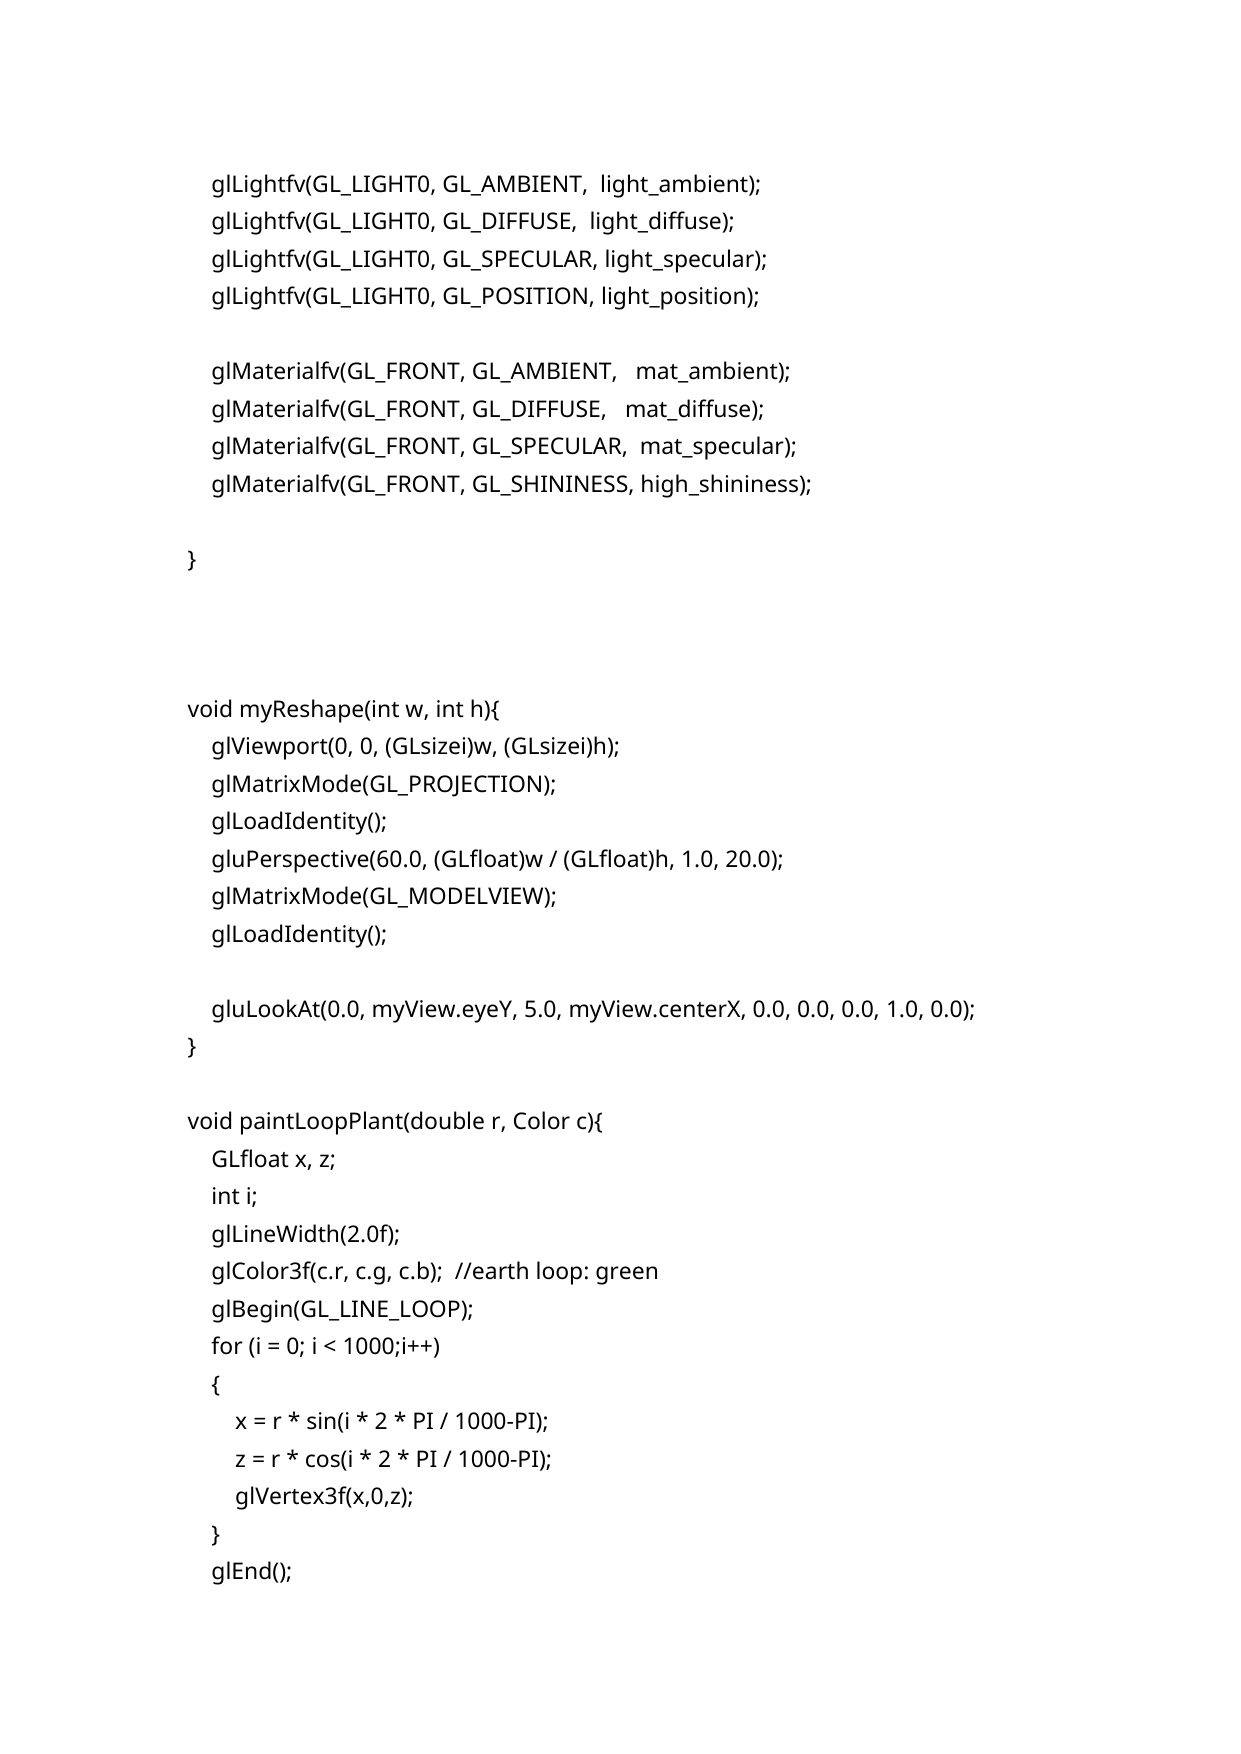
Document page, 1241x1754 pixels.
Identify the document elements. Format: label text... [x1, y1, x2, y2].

text glBegin(GL_LINE_LOOP); [187, 1289, 1053, 1327]
text glMaterialfv(GL_FRONT, GL_SHININESS, high_shininess); [187, 464, 1053, 502]
text gluLookAt(0.0, myView.eyeY, 5.0, myView.centerX, 0.0, 0.0, 0.0, 1.0, 0.0); [187, 989, 1053, 1027]
text void myReshape(int w, int h){ [187, 689, 1053, 727]
text } [187, 1027, 1053, 1064]
text glMaterialfv(GL_FRONT, GL_SPECULAR, mat_specular); [187, 427, 1053, 464]
text glEnd(); [187, 1552, 1053, 1589]
text glLineWidth(2.0f); [187, 1214, 1053, 1252]
text glLightfv(GL_LIGHT0, GL_DIFFUSE, light_diffuse); [187, 202, 1053, 239]
text GLfloat x, z; [187, 1139, 1053, 1177]
text glMaterialfv(GL_FRONT, GL_AMBIENT, mat_ambient); [187, 352, 1053, 389]
text glLoadIdentity(); [187, 802, 1053, 839]
text } [187, 539, 1053, 577]
text glViewport(0, 0, (GLsizei)w, (GLsizei)h); [187, 727, 1053, 764]
text glVertex3f(x,0,z); [187, 1477, 1053, 1514]
text z = r * cos(i * 2 * PI / 1000-PI); [187, 1439, 1053, 1477]
text gluPerspective(60.0, (GLfloat)w / (GLfloat)h, 1.0, 20.0); [187, 839, 1053, 877]
text glMaterialfv(GL_FRONT, GL_DIFFUSE, mat_diffuse); [187, 389, 1053, 427]
text } [187, 1514, 1053, 1552]
text void paintLoopPlant(double r, Color c){ [187, 1102, 1053, 1139]
text { [187, 1364, 1053, 1402]
text glLoadIdentity(); [187, 914, 1053, 952]
text glMatrixMode(GL_MODELVIEW); [187, 877, 1053, 914]
text glLightfv(GL_LIGHT0, GL_AMBIENT, light_ambient); [187, 164, 1053, 202]
text glMatrixMode(GL_PROJECTION); [187, 764, 1053, 802]
text glLightfv(GL_LIGHT0, GL_POSITION, light_position); [187, 277, 1053, 314]
text for (i = 0; i < 1000;i++) [187, 1327, 1053, 1364]
text glColor3f(c.r, c.g, c.b); //earth loop: green [187, 1252, 1053, 1289]
text int i; [187, 1177, 1053, 1214]
text glLightfv(GL_LIGHT0, GL_SPECULAR, light_specular); [187, 239, 1053, 277]
text x = r * sin(i * 2 * PI / 1000-PI); [187, 1402, 1053, 1439]
